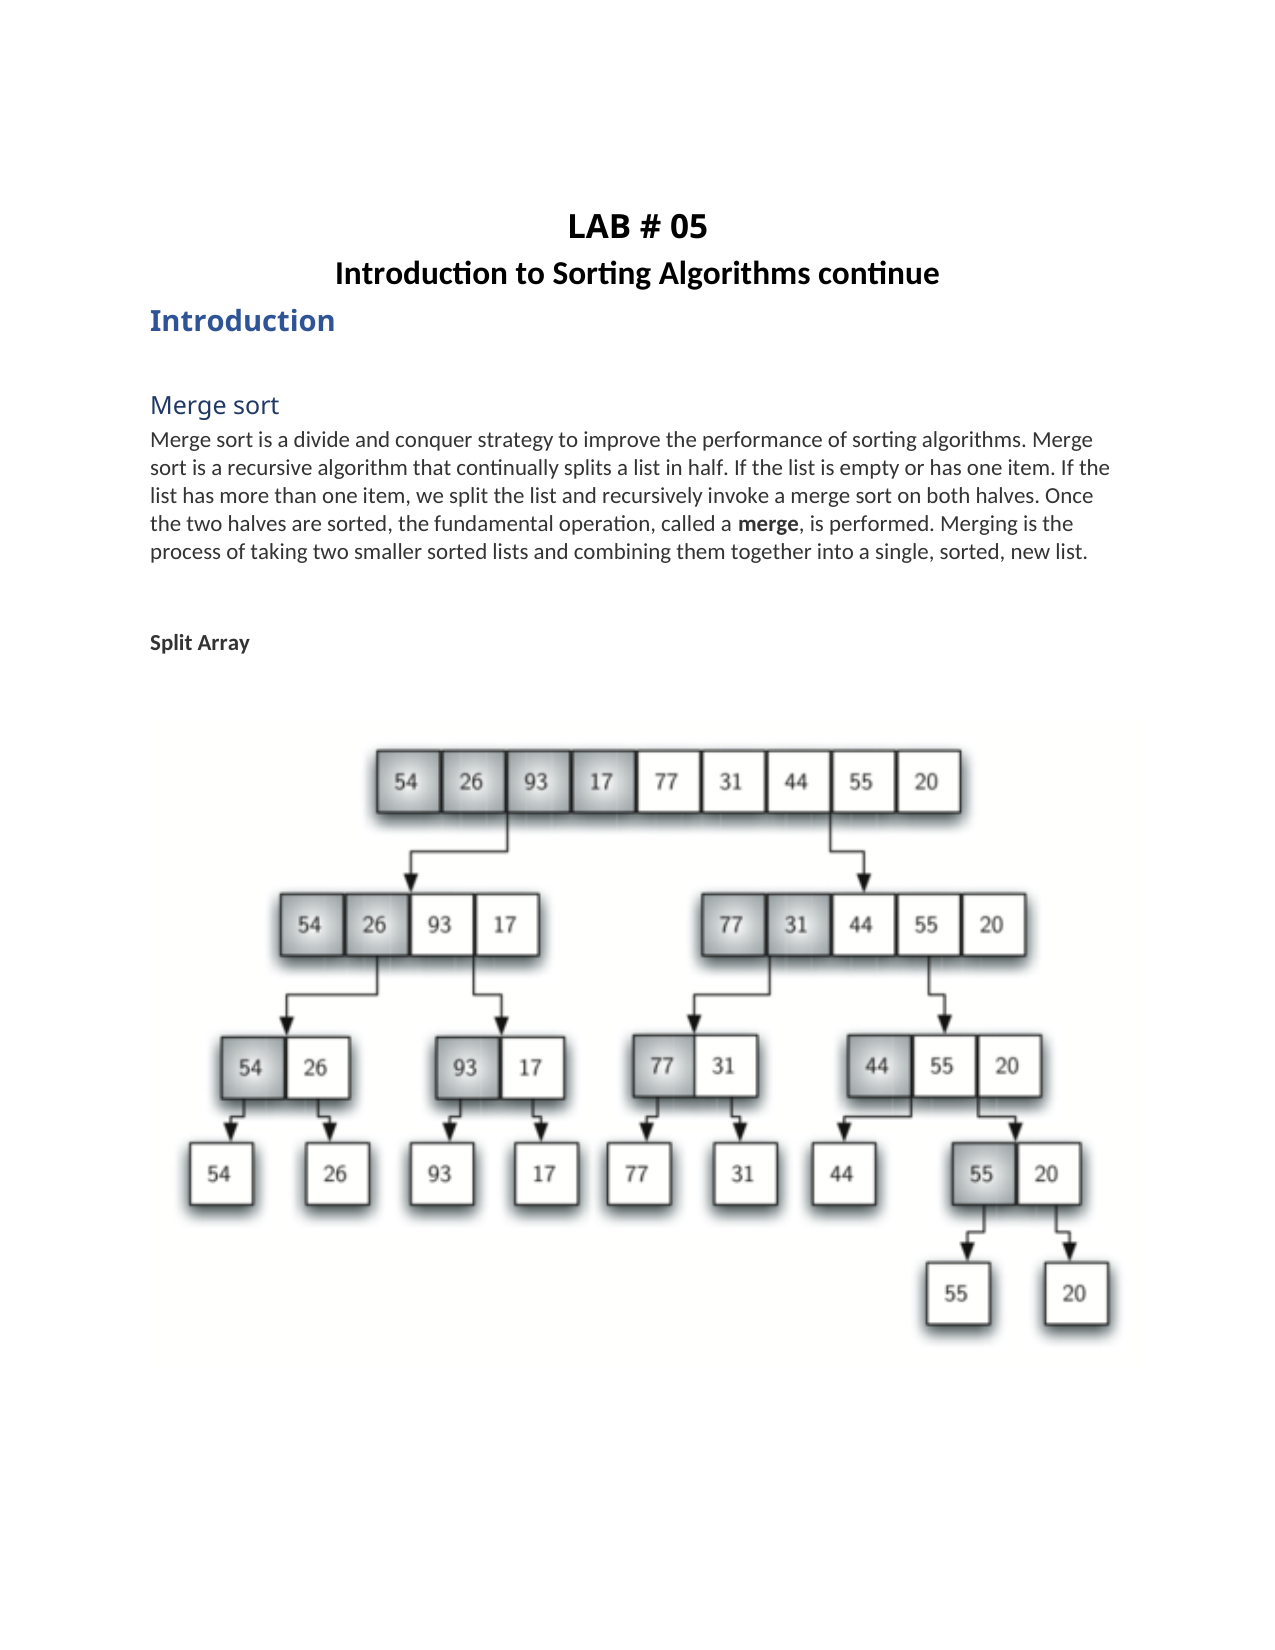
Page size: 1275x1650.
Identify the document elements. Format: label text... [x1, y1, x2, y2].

text Introduction to Sorting Algorithms continue [150, 252, 1125, 293]
text LAB # 05 [150, 203, 1125, 248]
subtitle Merge sort [150, 388, 1125, 422]
text Split Array [150, 628, 1125, 656]
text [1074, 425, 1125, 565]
picture [150, 720, 1147, 1370]
subtitle Introduction [150, 300, 1125, 340]
